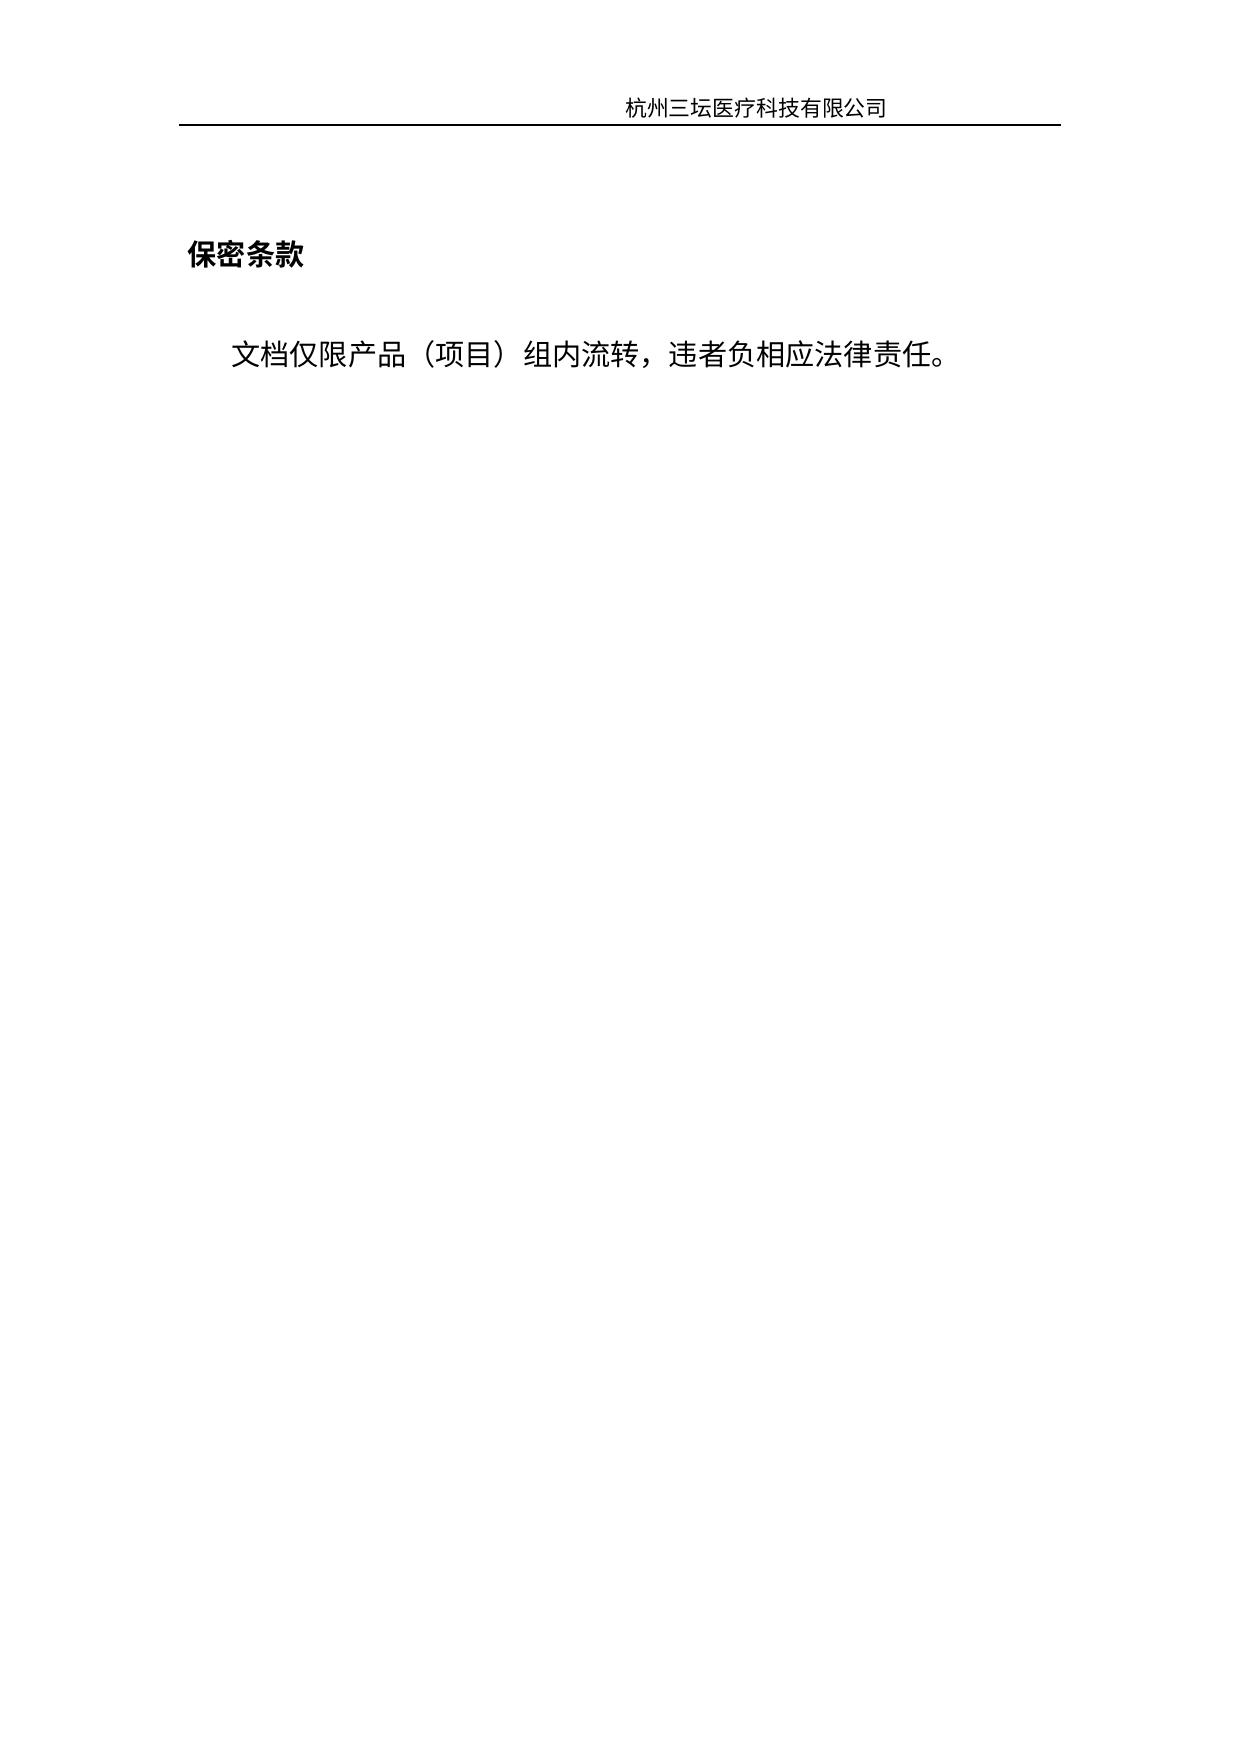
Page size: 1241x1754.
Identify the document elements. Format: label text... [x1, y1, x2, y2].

text 保密条款 [187, 213, 1053, 292]
text 文档仅限产品（项目）组内流转，违者负相应法律责任。 [187, 313, 1053, 393]
